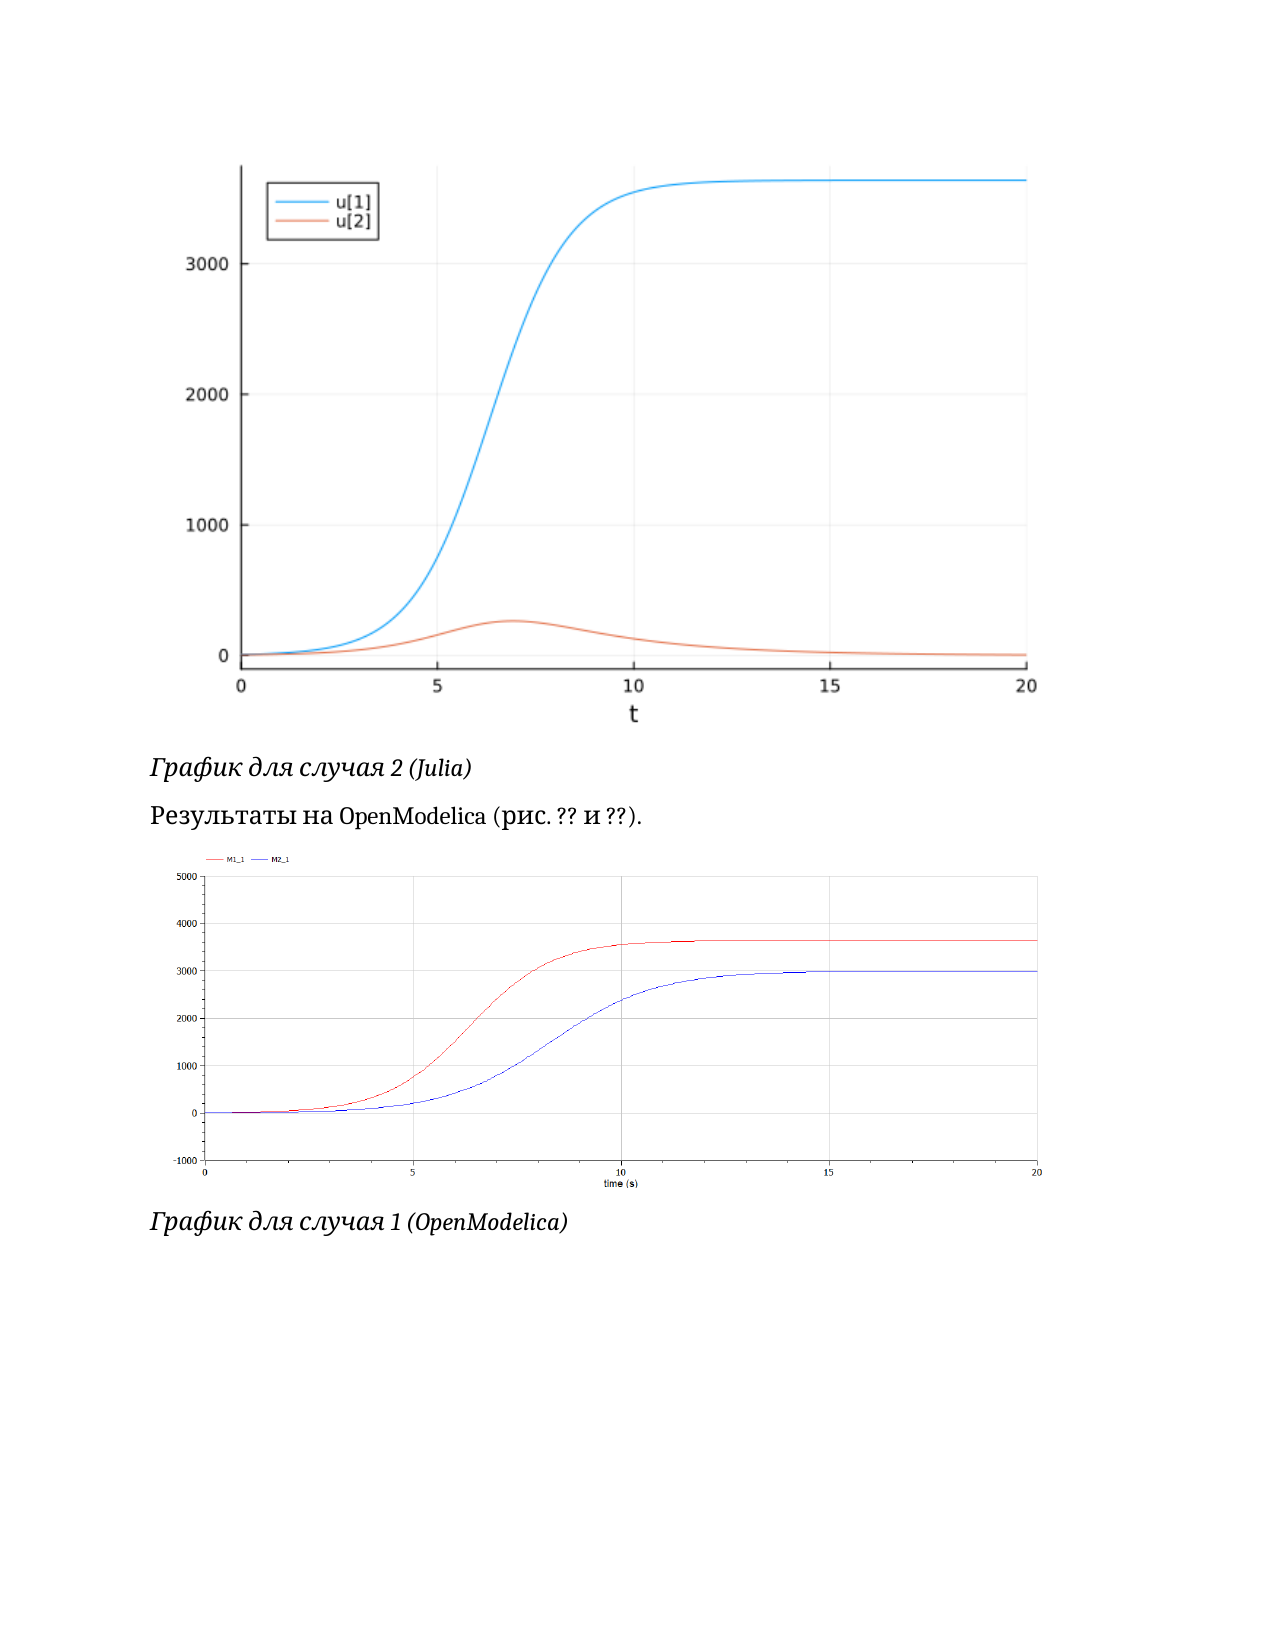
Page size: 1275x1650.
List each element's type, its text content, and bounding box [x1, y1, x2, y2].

text График для случая 2 (Julia) [150, 754, 1125, 783]
picture [168, 849, 1044, 1188]
picture [168, 150, 1044, 734]
text График для случая 1 (OpenModelica) [150, 1208, 1125, 1237]
text Результаты на OpenModelica (рис. ?? и ??). [150, 802, 1125, 830]
